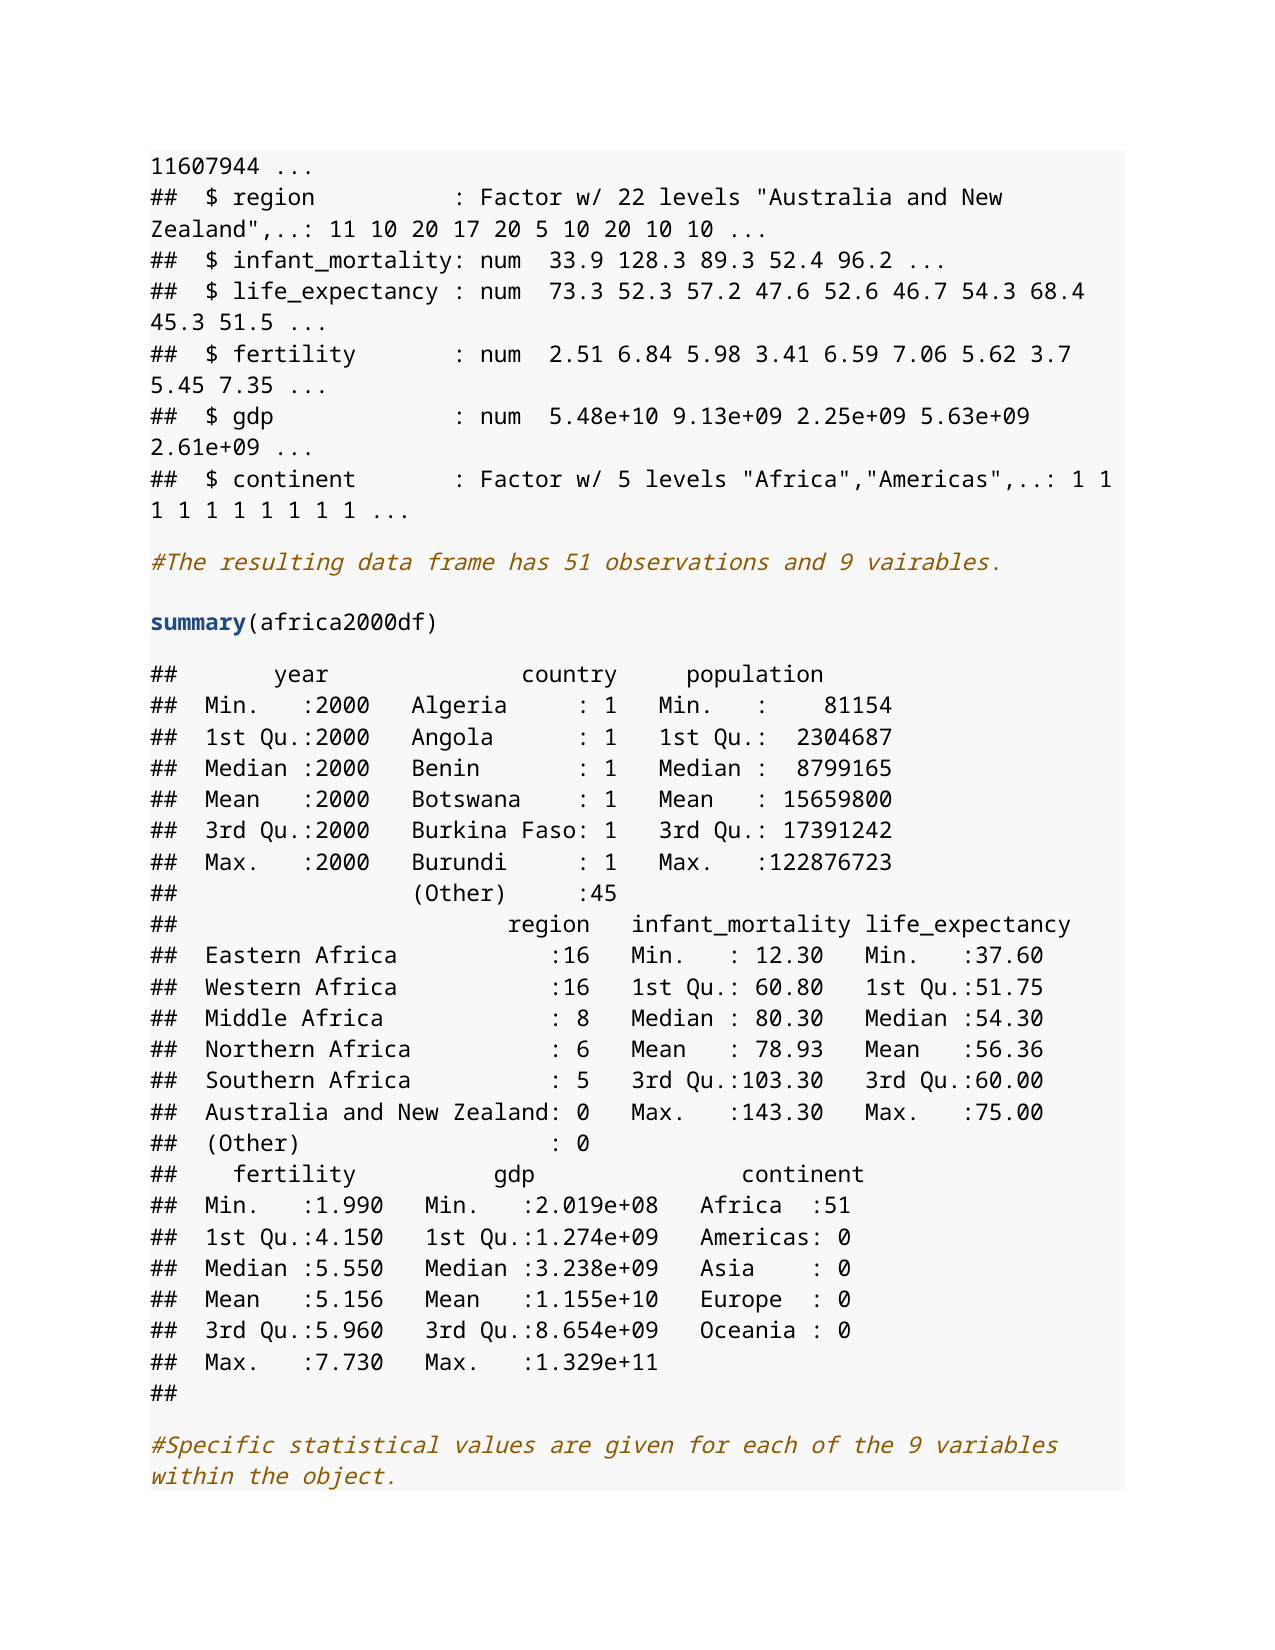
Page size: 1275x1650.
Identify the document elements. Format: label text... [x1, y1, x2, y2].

text #Specific statistical values are given for each of the 9 variables within the object. [397, 1429, 1125, 1491]
text #The resulting data frame has 51 observations and 9 vairables. summary(africa2000df) [150, 546, 1125, 637]
text ## year country population ## Min. :2000 Algeria : 1 Min. : 81154 ## 1st Qu.:2000 Angola : 1 1st Qu.: 2304687 ## Median :2000 Benin : 1 Median : 8799165 ## Mean :2000 Botswana : 1 Mean : 15659800 ## 3rd Qu.:2000 Burkina Faso: 1 3rd Qu.: 17391242 ## Max. :2000 Burundi : 1 Max. :122876723 ## (Other) :45 ## region infant_mortality life_expectancy ## Eastern Africa :16 Min. : 12.30 Min. :37.60 ## Western Africa :16 1st Qu.: 60.80 1st Qu.:51.75 ## Middle Africa : 8 Median : 80.30 Median :54.30 ## Northern Africa : 6 Mean : 78.93 Mean :56.36 ## Southern Africa : 5 3rd Qu.:103.30 3rd Qu.:60.00 ## Australia and New Zealand: 0 Max. :143.30 Max. :75.00 ## (Other) : 0 ## fertility gdp continent ## Min. :1.990 Min. :2.019e+08 Africa :51 ## 1st Qu.:4.150 1st Qu.:1.274e+09 Americas: 0 ## Median :5.550 Median :3.238e+09 Asia : 0 ## Mean :5.156 Mean :1.155e+10 Europe : 0 ## 3rd Qu.:5.960 3rd Qu.:8.654e+09 Oceania : 0 ## Max. :7.730 Max. :1.329e+11 ## [150, 658, 1125, 1408]
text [150, 150, 1125, 525]
